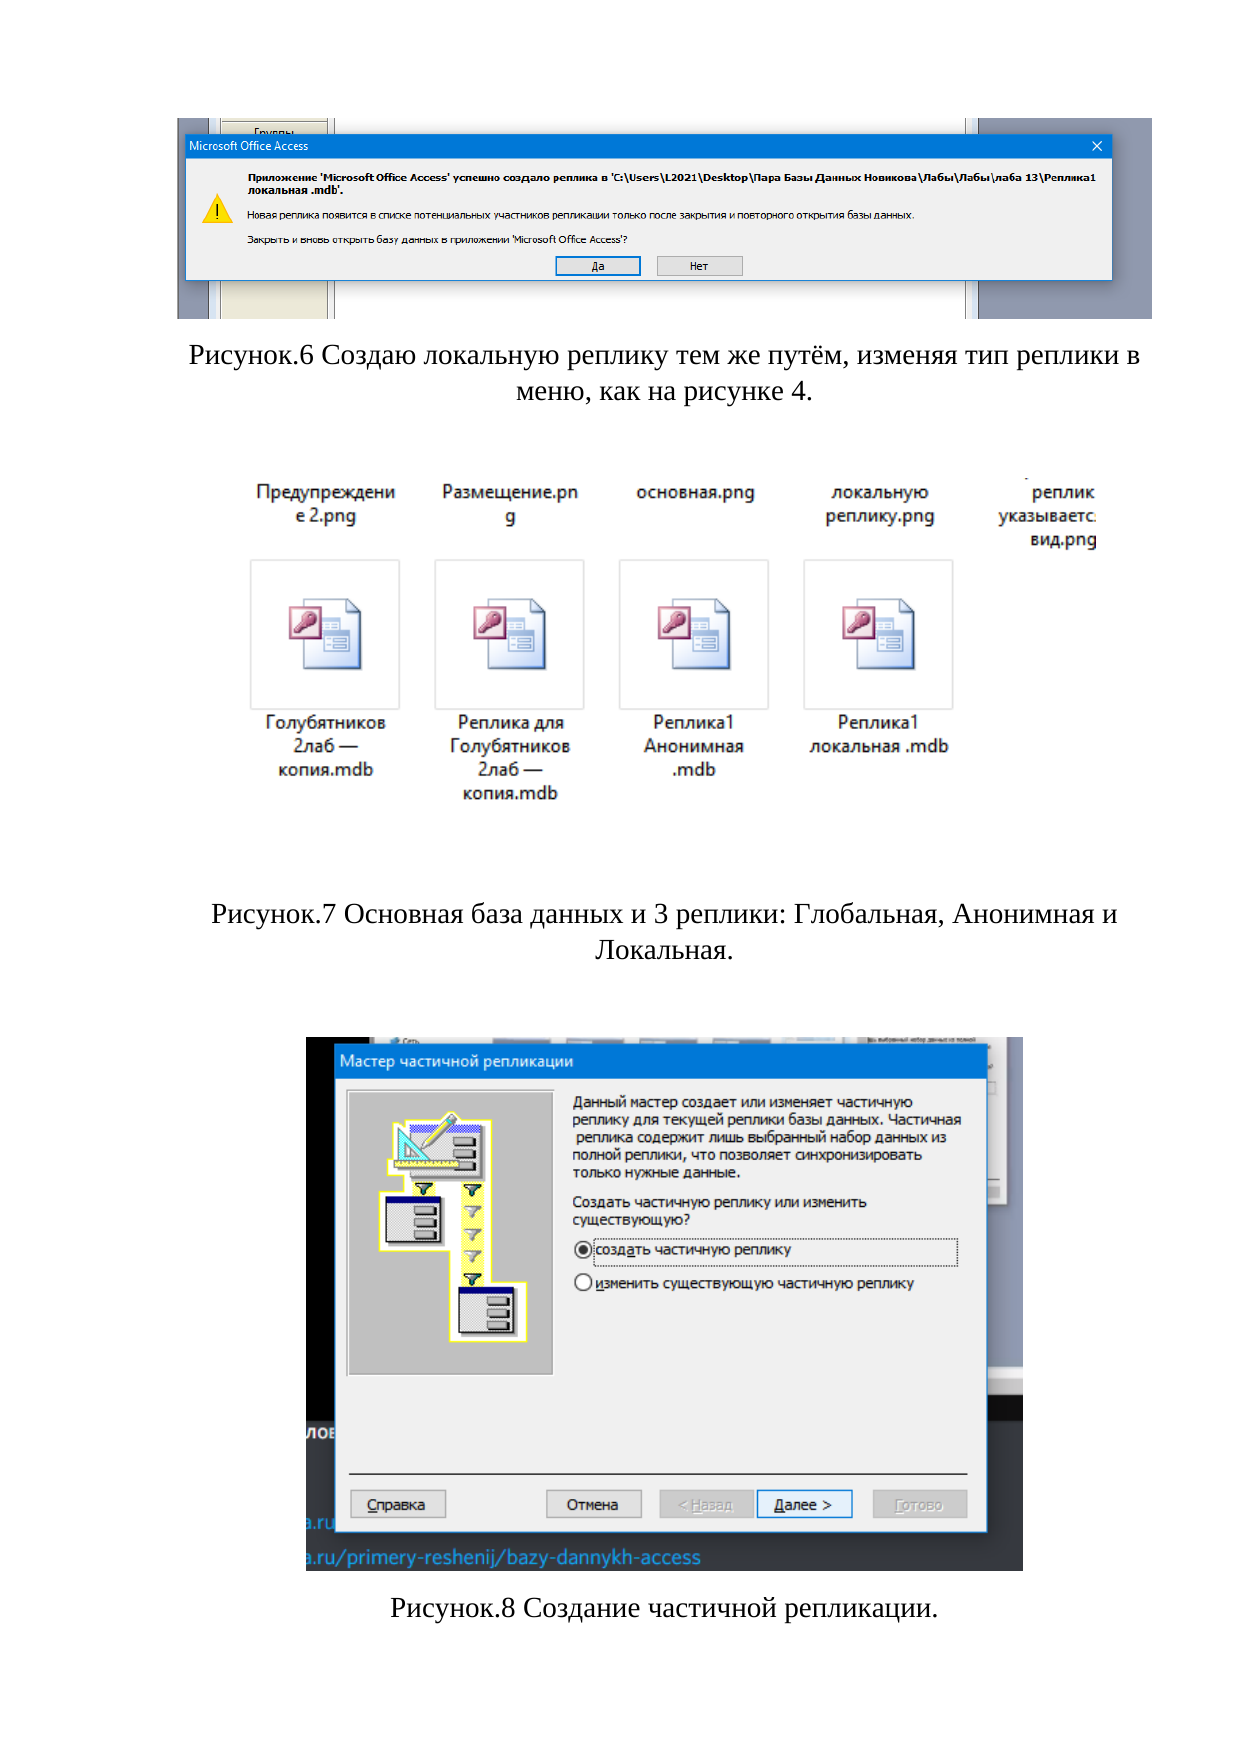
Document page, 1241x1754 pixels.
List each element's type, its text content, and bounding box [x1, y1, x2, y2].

text Рисунок.7 Основная база данных и 3 реплики: Глобальная, Анонимная и Локальная. [177, 896, 1152, 966]
picture [306, 1037, 1023, 1571]
picture [177, 118, 1152, 319]
text Рисунок.8 Создание частичной репликации. [177, 1590, 1152, 1623]
picture [233, 478, 1096, 878]
text Рисунок.6 Создаю локальную реплику тем же путём, изменяя тип реплики в меню, как на рисунке 4. [177, 337, 1152, 407]
